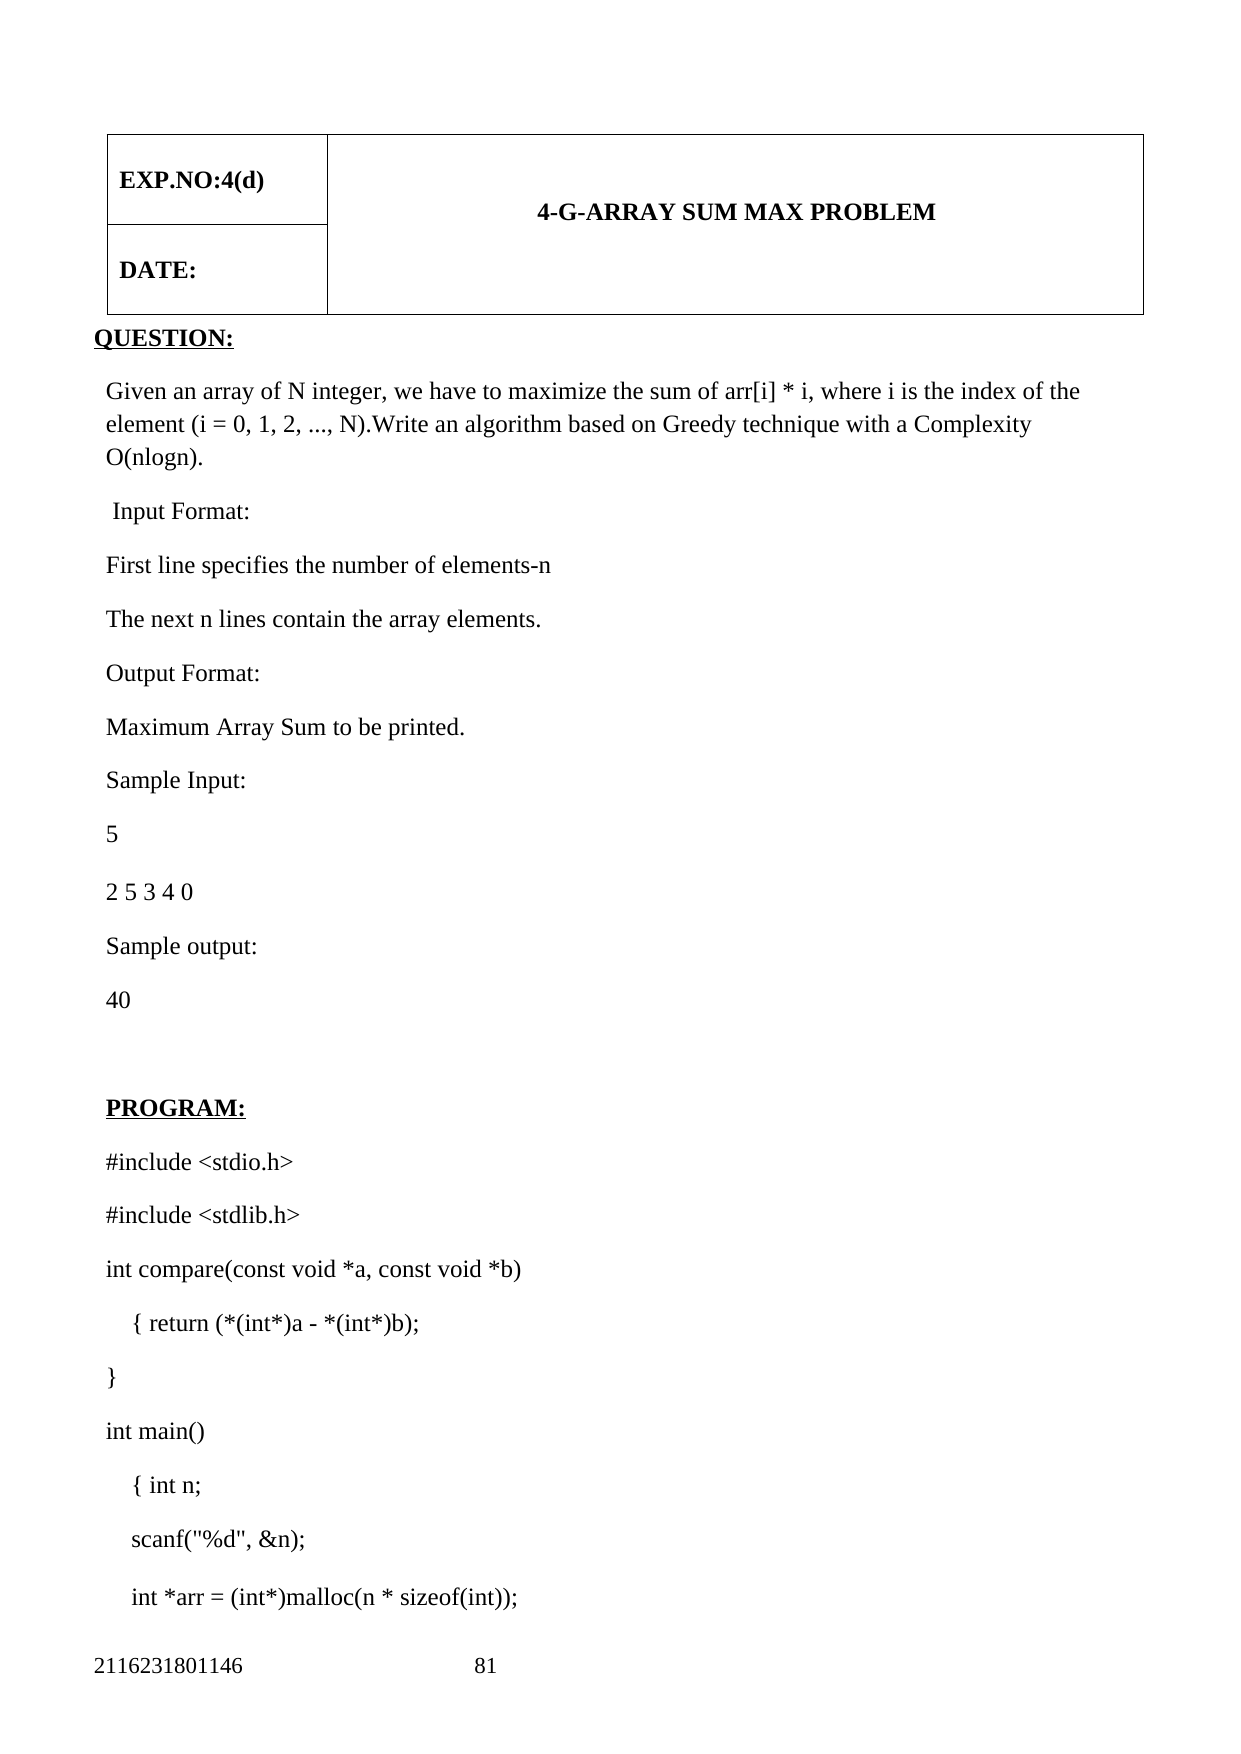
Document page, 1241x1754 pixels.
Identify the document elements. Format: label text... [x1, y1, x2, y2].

text Sample output: [106, 931, 1155, 960]
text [131, 1582, 540, 1611]
text scanf("%d", &n); [131, 1524, 1155, 1553]
text QUESTION: [94, 323, 1155, 352]
table_cell DATE: [108, 225, 327, 314]
text PROGRAM: [106, 1093, 1155, 1122]
text 40 [106, 985, 1155, 1014]
text int compare(const void *a, const void *b) { return (*(int*)a - *(int*)b); [106, 1254, 593, 1337]
text 5 [106, 819, 1155, 848]
text Input Format: [112, 496, 1155, 525]
text } [106, 1362, 1155, 1391]
text #include <stdio.h> #include <stdlib.h> [106, 1147, 349, 1229]
text Given an array of N integer, we have to maximize the sum of arr[i] * i, where i is the index of the element (i = 0, 1, 2, ..., N).Write an algorithm based on Greedy technique with a Complexity O(nlogn). [106, 376, 1088, 471]
text First line specifies the number of elements-n The next n lines contain the array elements. Output Format: [106, 550, 555, 686]
table_header 4-G-ARRAY SUM MAX PROBLEM [328, 135, 1143, 314]
table_header EXP.NO:4(d) [108, 135, 327, 224]
text 2 5 3 4 0 [106, 877, 1155, 906]
text Maximum Array Sum to be printed. Sample Input: [106, 712, 476, 794]
text int main() { int n; [106, 1416, 244, 1499]
